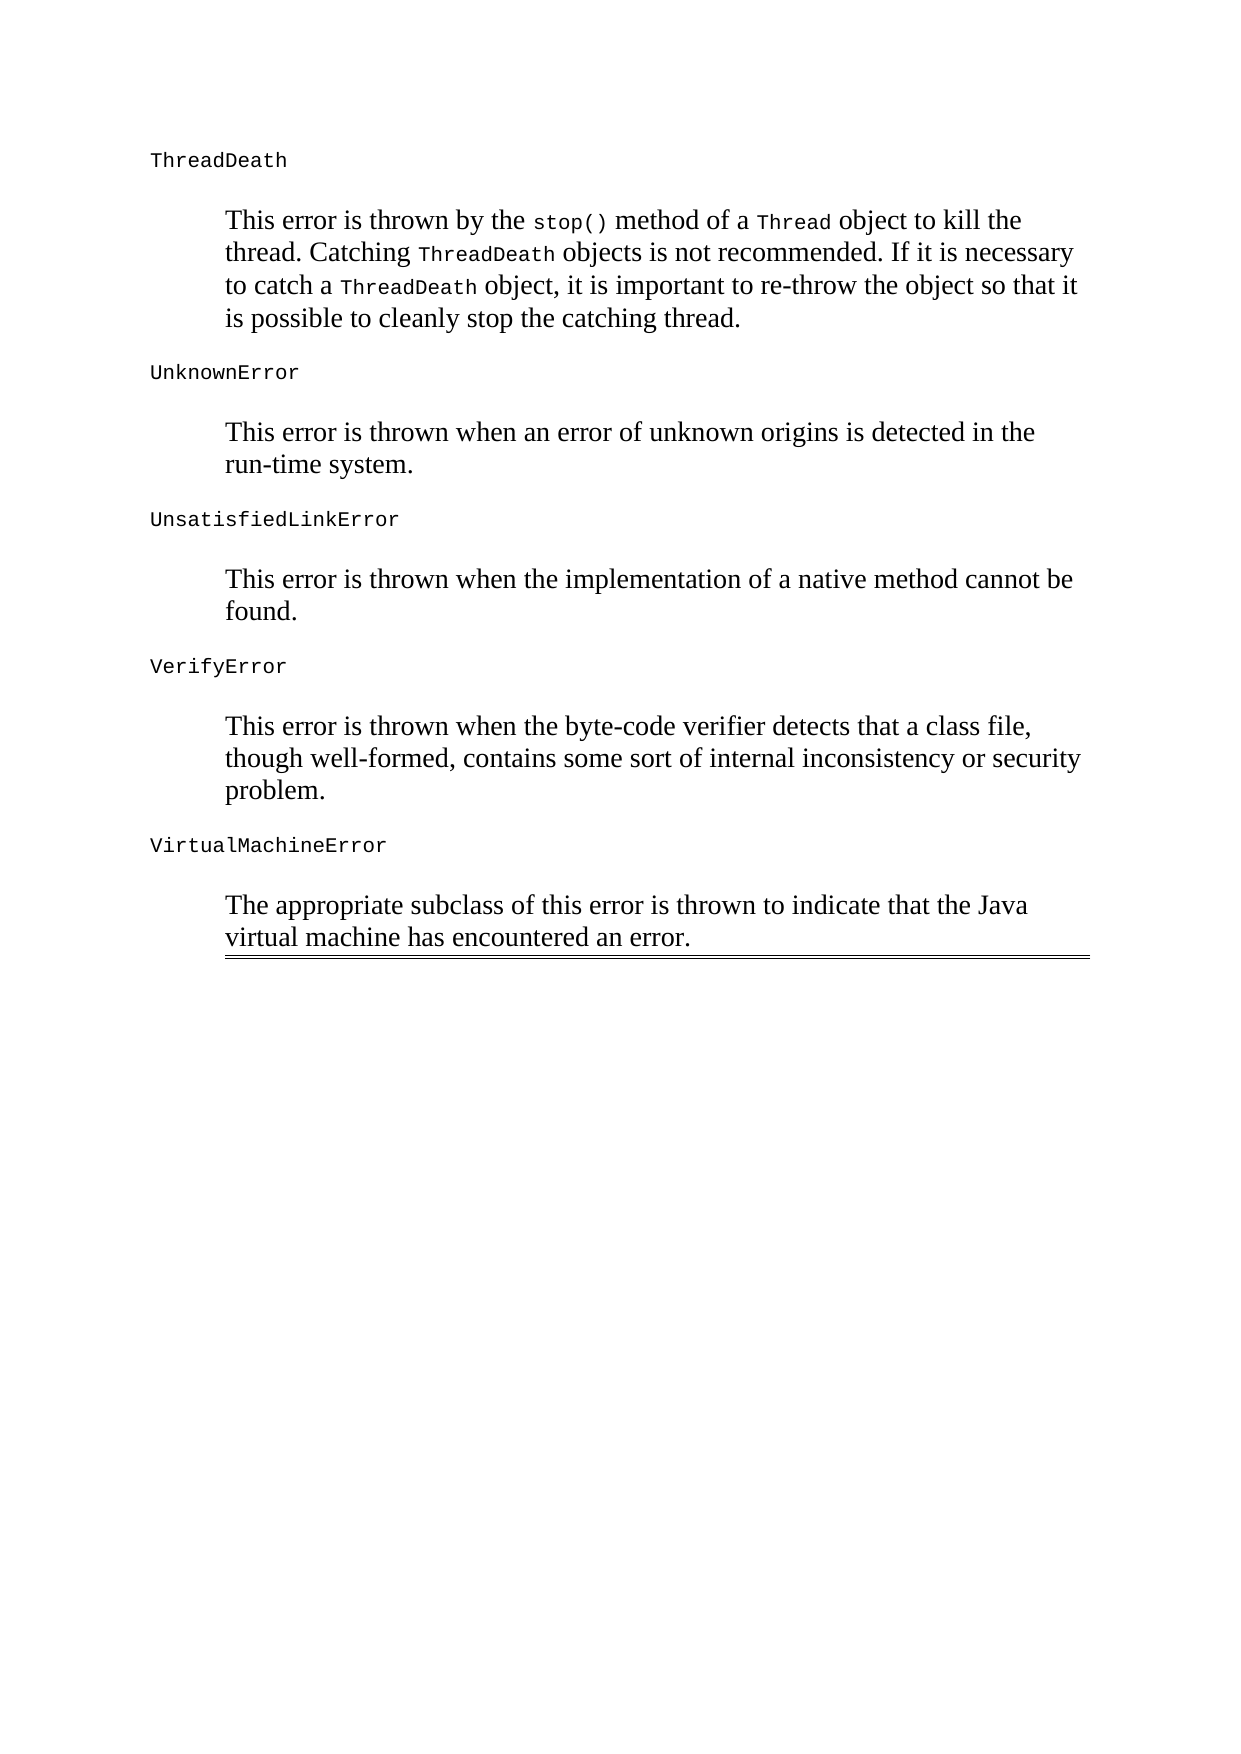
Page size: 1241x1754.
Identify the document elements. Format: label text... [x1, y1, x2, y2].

text UnknownError [150, 362, 1090, 386]
text VirtualMachineError [150, 835, 1090, 858]
text This error is thrown when the implementation of a native method cannot be found. [225, 562, 1090, 627]
text This error is thrown when an error of unknown origins is detected in the run-time system. [225, 415, 1090, 480]
text UnsatisfiedLinkError [150, 509, 1090, 533]
text This error is thrown when the byte-code verifier detects that a class file, though well-formed, contains some sort of internal inconsistency or security problem. [225, 708, 1090, 806]
text ThreadDeath [150, 150, 1090, 174]
text VerifyError [150, 656, 1090, 679]
text The appropriate subclass of this error is thrown to indicate that the Java virtual machine has encountered an error. [225, 888, 1090, 955]
text This error is thrown by the stop() method of a Thread object to kill the thread. Catching ThreadDeath objects is not recommended. If it is necessary to catch a ThreadDeath object, it is important to re-throw the object so that it is possible to cleanly stop the catching thread. [225, 203, 1090, 333]
